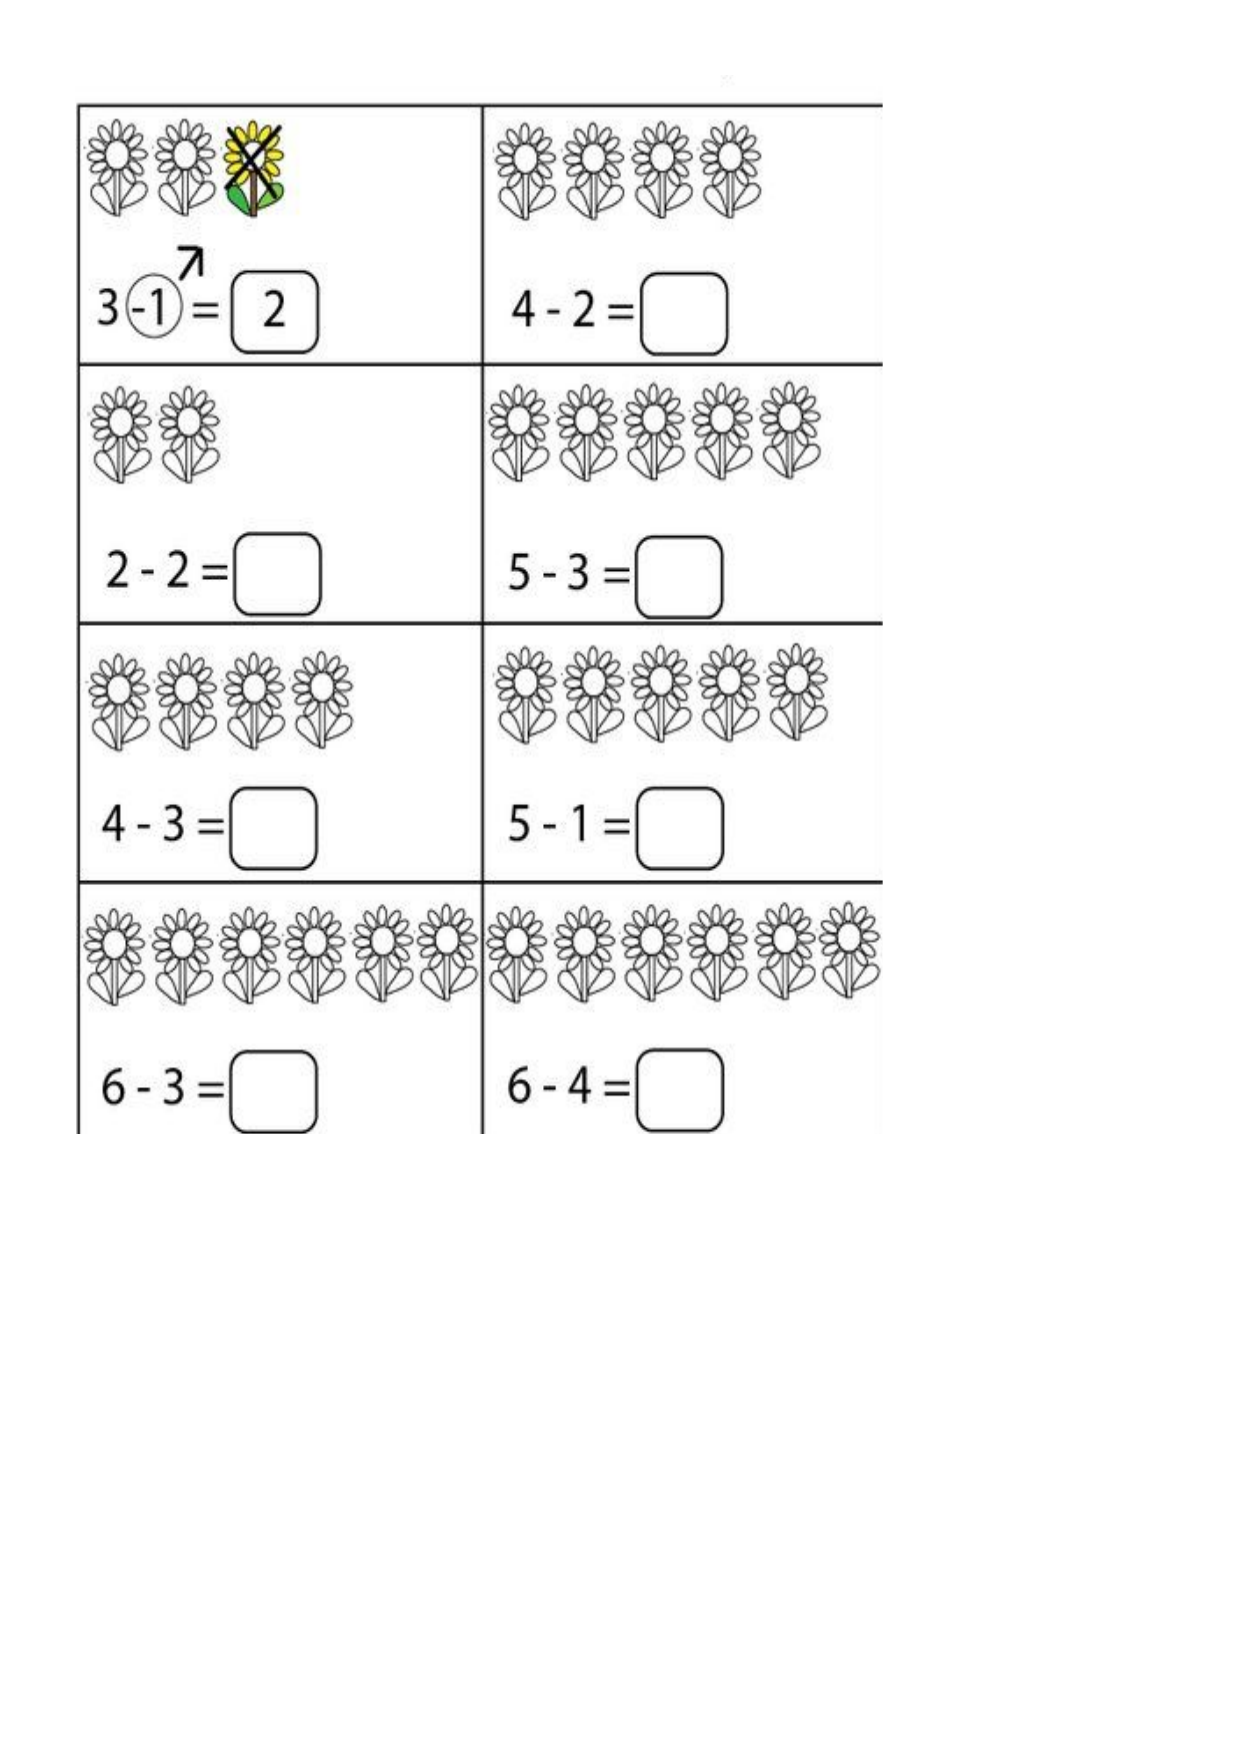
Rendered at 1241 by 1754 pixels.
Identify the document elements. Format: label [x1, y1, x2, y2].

picture [75, 75, 883, 1134]
